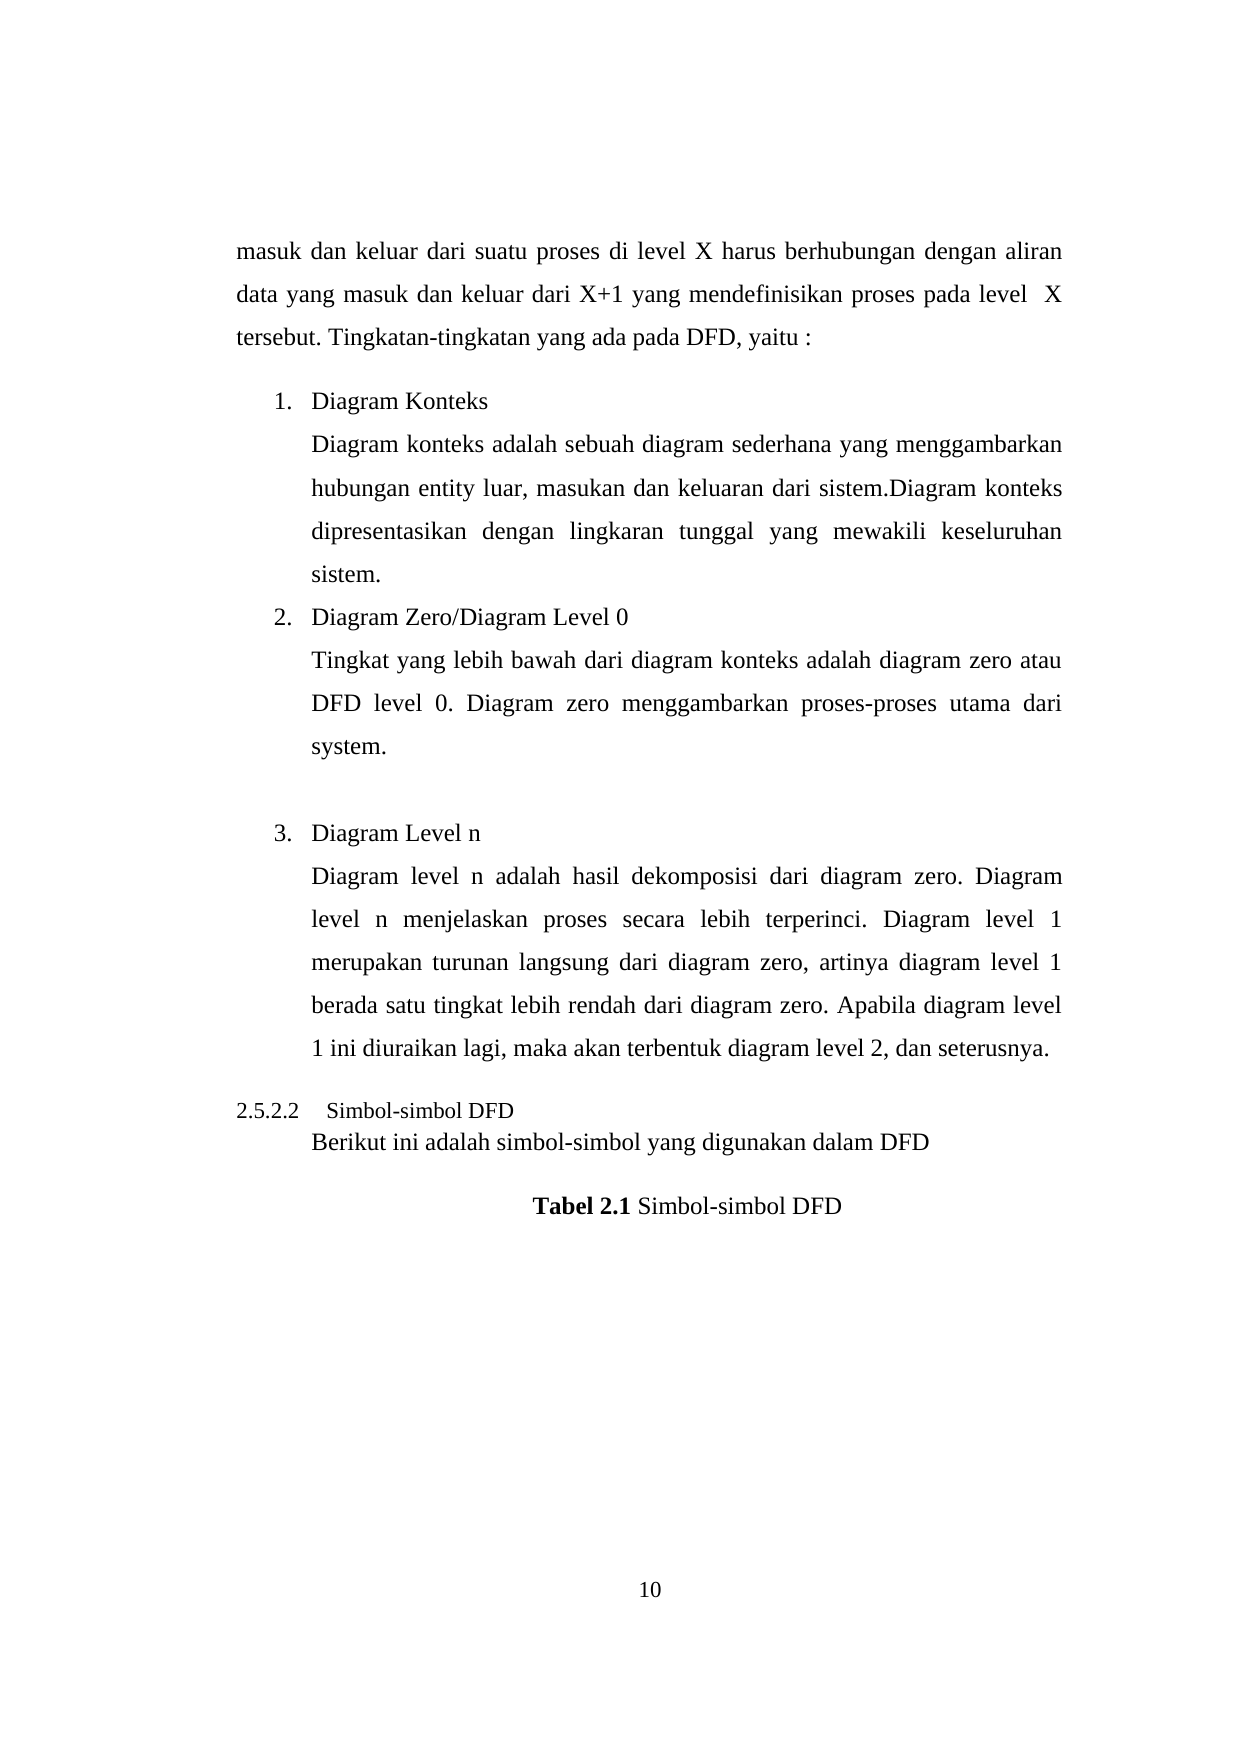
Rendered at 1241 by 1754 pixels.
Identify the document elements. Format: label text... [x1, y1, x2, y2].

text Berikut ini adalah simbol-simbol yang digunakan dalam DFD [311, 1127, 1063, 1156]
list Diagram konteks adalah sebuah diagram sederhana yang menggambarkan hubungan entity luar, masukan dan keluaran dari sistem.Diagram konteks dipresentasikan dengan lingkaran tunggal yang mewakili keseluruhan sistem. [311, 429, 1063, 588]
text Tabel 2.1 Simbol-simbol DFD [311, 1191, 1063, 1220]
list Diagram Konteks [274, 386, 1063, 415]
list Diagram level n adalah hasil dekomposisi dari diagram zero. Diagram level n menjelaskan proses secara lebih terperinci. Diagram level 1 merupakan turunan langsung dari diagram zero, artinya diagram level 1 berada satu tingkat lebih rendah dari diagram zero. Apabila diagram level 1 ini diuraikan lagi, maka akan terbentuk diagram level 2, dan seterusnya. [311, 861, 1063, 1062]
list Diagram Level n [274, 818, 1063, 846]
subtitle Simbol-simbol DFD [236, 1097, 1063, 1124]
list Diagram Zero/Diagram Level 0 [274, 602, 1063, 631]
list Tingkat yang lebih bawah dari diagram konteks adalah diagram zero atau DFD level 0. Diagram zero menggambarkan proses-proses utama dari system. [311, 645, 1063, 760]
